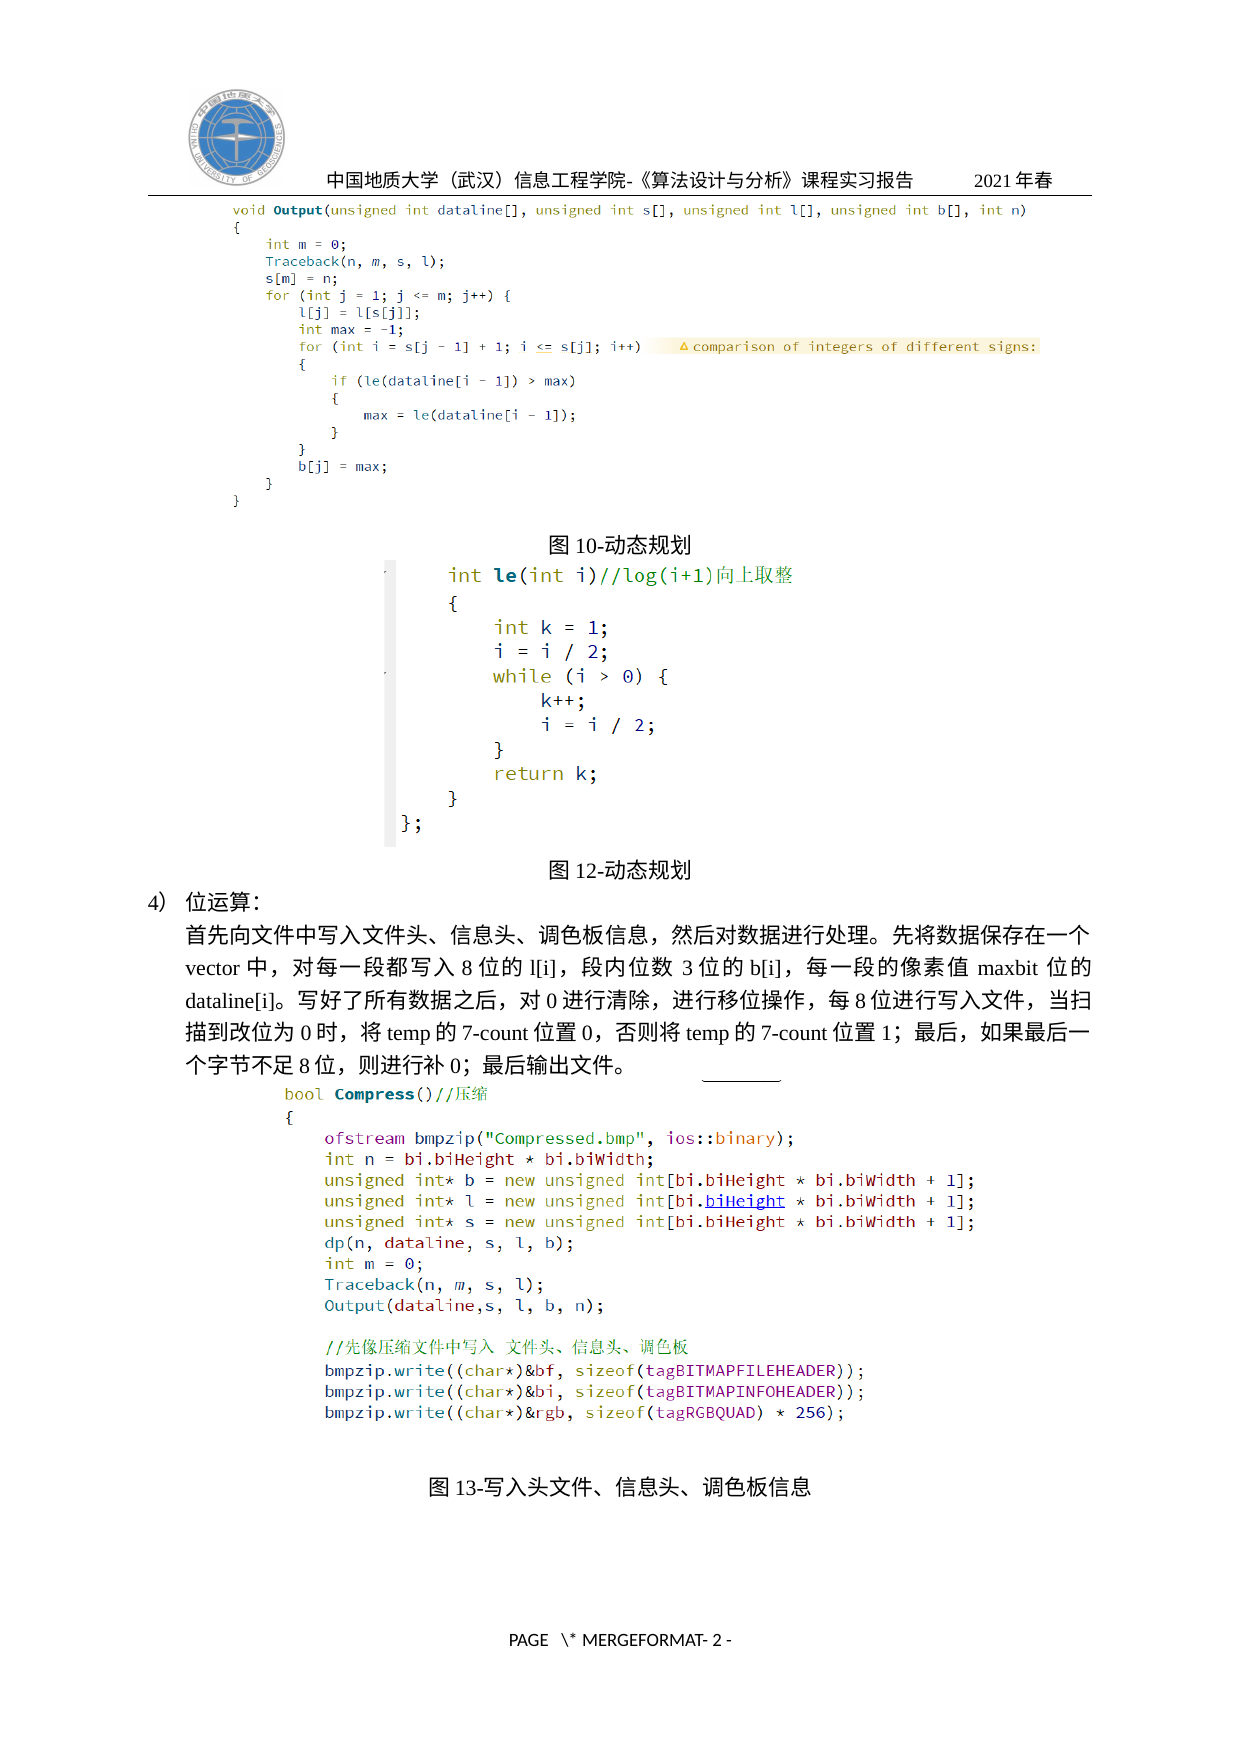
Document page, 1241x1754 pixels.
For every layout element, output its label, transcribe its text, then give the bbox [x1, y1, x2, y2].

list 图10-动态规划 [148, 527, 1092, 560]
list 位运算： [148, 885, 1092, 917]
picture [200, 202, 1040, 508]
list 图13-写入头文件、信息头、调色板信息 [148, 1470, 1092, 1502]
list 图12-动态规划 [148, 852, 1092, 885]
list 首先向文件中写入文件头、信息头、调色板信息，然后对数据进行处理。先将数据保存在一个vector中，对每一段都写入8位的l[i]，段内位数 3位的b[i]，每一段的像素值 maxbit 位的dataline[i]。写好了所有数据之后，对0进行清除，进行移位操作，每8位进行写入文件，当扫描到改位为0时，将temp的7-count位置0，否则将temp的7-count位置1；最后，如果最后一个字节不足8位，则进行补0；最后输出文件。 [185, 917, 1092, 1080]
picture [384, 560, 856, 847]
picture [242, 1080, 998, 1446]
picture [187, 88, 286, 187]
